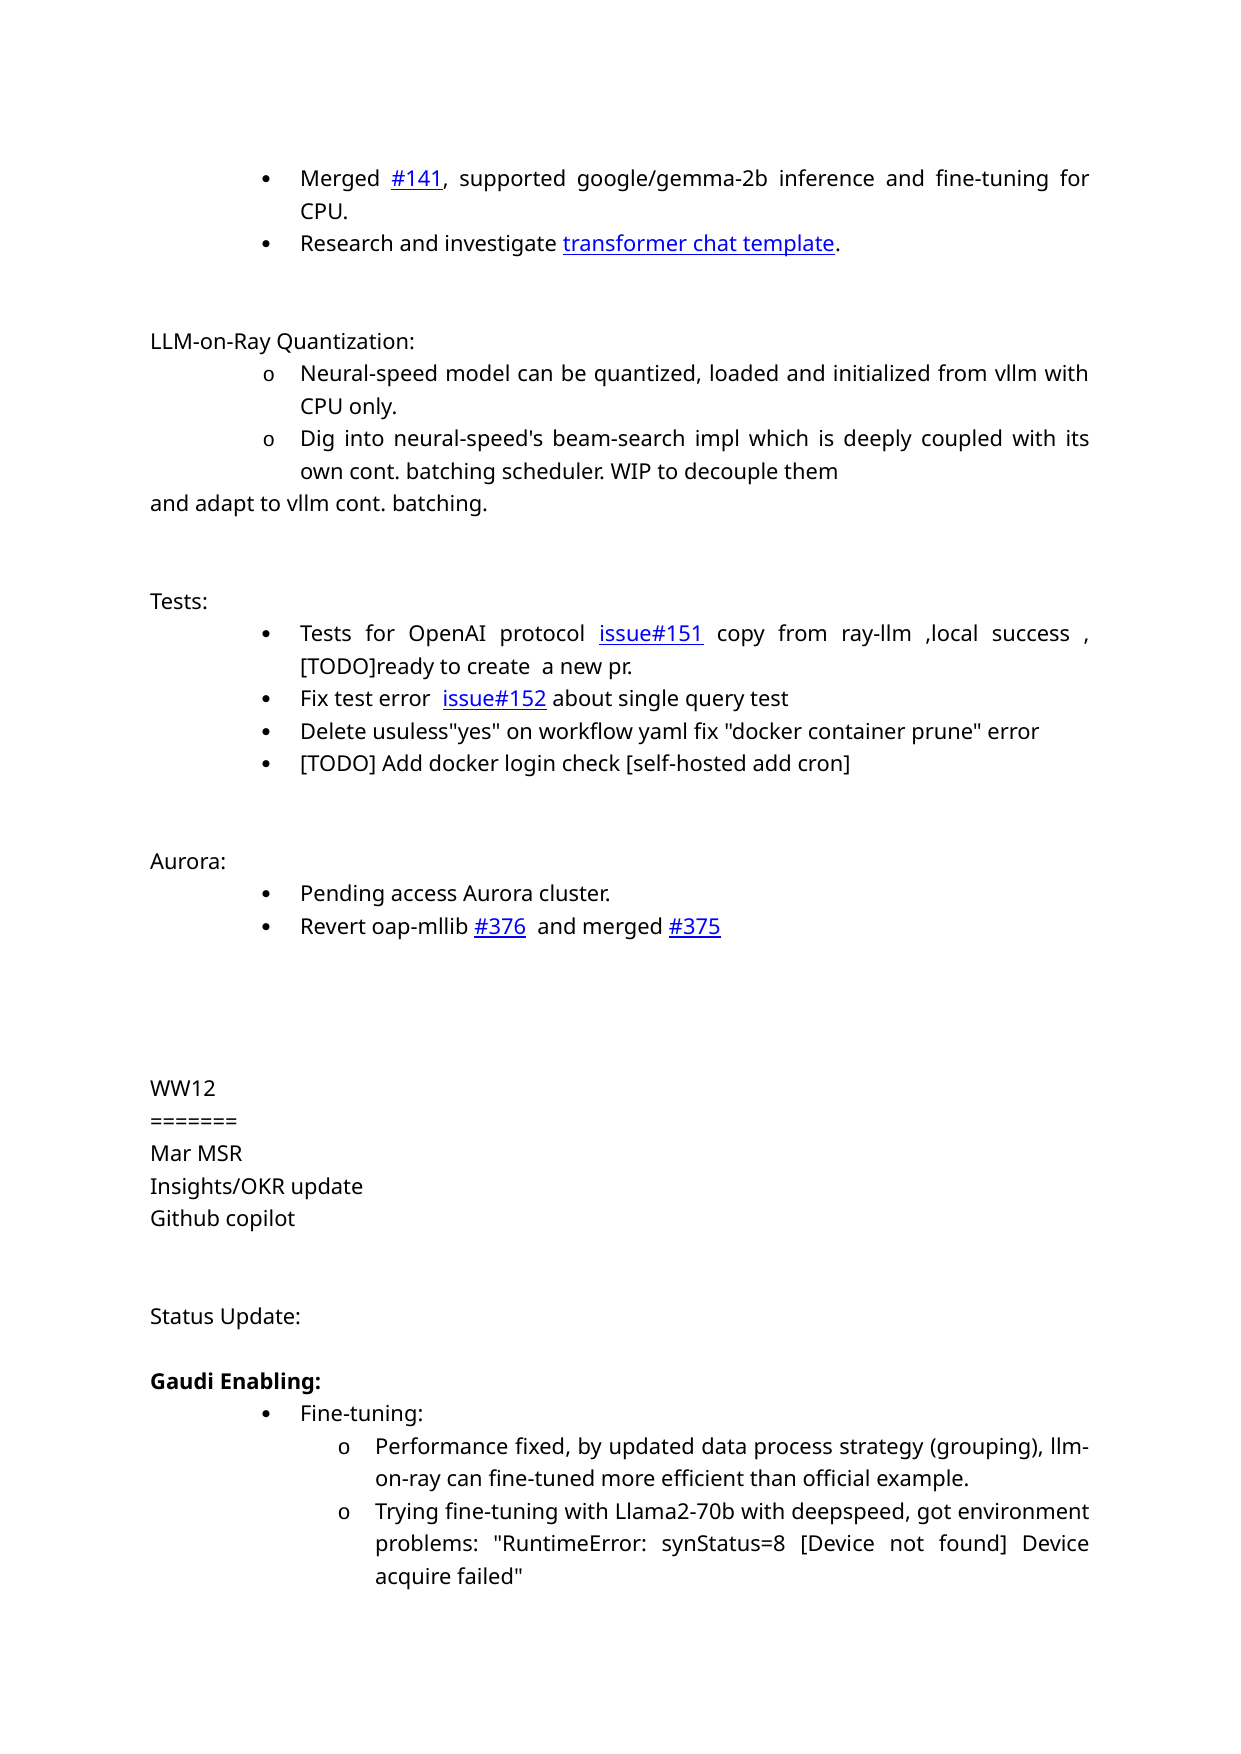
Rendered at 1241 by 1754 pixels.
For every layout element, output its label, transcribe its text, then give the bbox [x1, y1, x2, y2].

list Dig into neural-speed's beam-search impl which is deeply coupled with its own cont. batching scheduler. WIP to decouple them [262, 422, 1090, 487]
text Gaudi Enabling: [150, 1364, 1090, 1397]
text ======= [150, 1104, 1090, 1137]
list Revert oap-mllib #376 and merged #375 [262, 909, 1090, 942]
text Aurora: [150, 844, 1090, 877]
list Pending access Aurora cluster. [262, 877, 1090, 909]
text Mar MSR [150, 1137, 1090, 1169]
list Performance fixed, by updated data process strategy (grouping), llm-on-ray can fine-tuned more efficient than official example. [337, 1429, 1090, 1494]
text LLM-on-Ray Quantization: [150, 324, 1090, 357]
list Tests for OpenAI protocol issue#151 copy from ray-llm ,local success ,[TODO]ready to create a new pr. [262, 617, 1090, 682]
text WW12 [150, 1072, 1090, 1104]
text Insights/OKR update [150, 1169, 1090, 1202]
list Fix test error issue#152 about single query test [262, 682, 1090, 714]
list [TODO] Add docker login check [self-hosted add cron] [262, 747, 1090, 779]
list Research and investigate transformer chat template. [262, 227, 1090, 259]
list Delete usuless"yes" on workflow yaml fix "docker container prune" error [262, 714, 1090, 747]
list Neural-speed model can be quantized, loaded and initialized from vllm with CPU only. [262, 357, 1090, 422]
list Fine-tuning: [262, 1397, 1090, 1429]
text Tests: [150, 584, 1090, 617]
text and adapt to vllm cont. batching. [150, 487, 1090, 519]
text Github copilot [150, 1202, 1090, 1234]
text Status Update: [150, 1299, 1090, 1332]
list Trying fine-tuning with Llama2-70b with deepspeed, got environment problems: "RuntimeError: synStatus=8 [Device not found] Device acquire failed" [337, 1494, 1090, 1592]
list Merged #141, supported google/gemma-2b inference and fine-tuning for CPU. [262, 162, 1090, 227]
